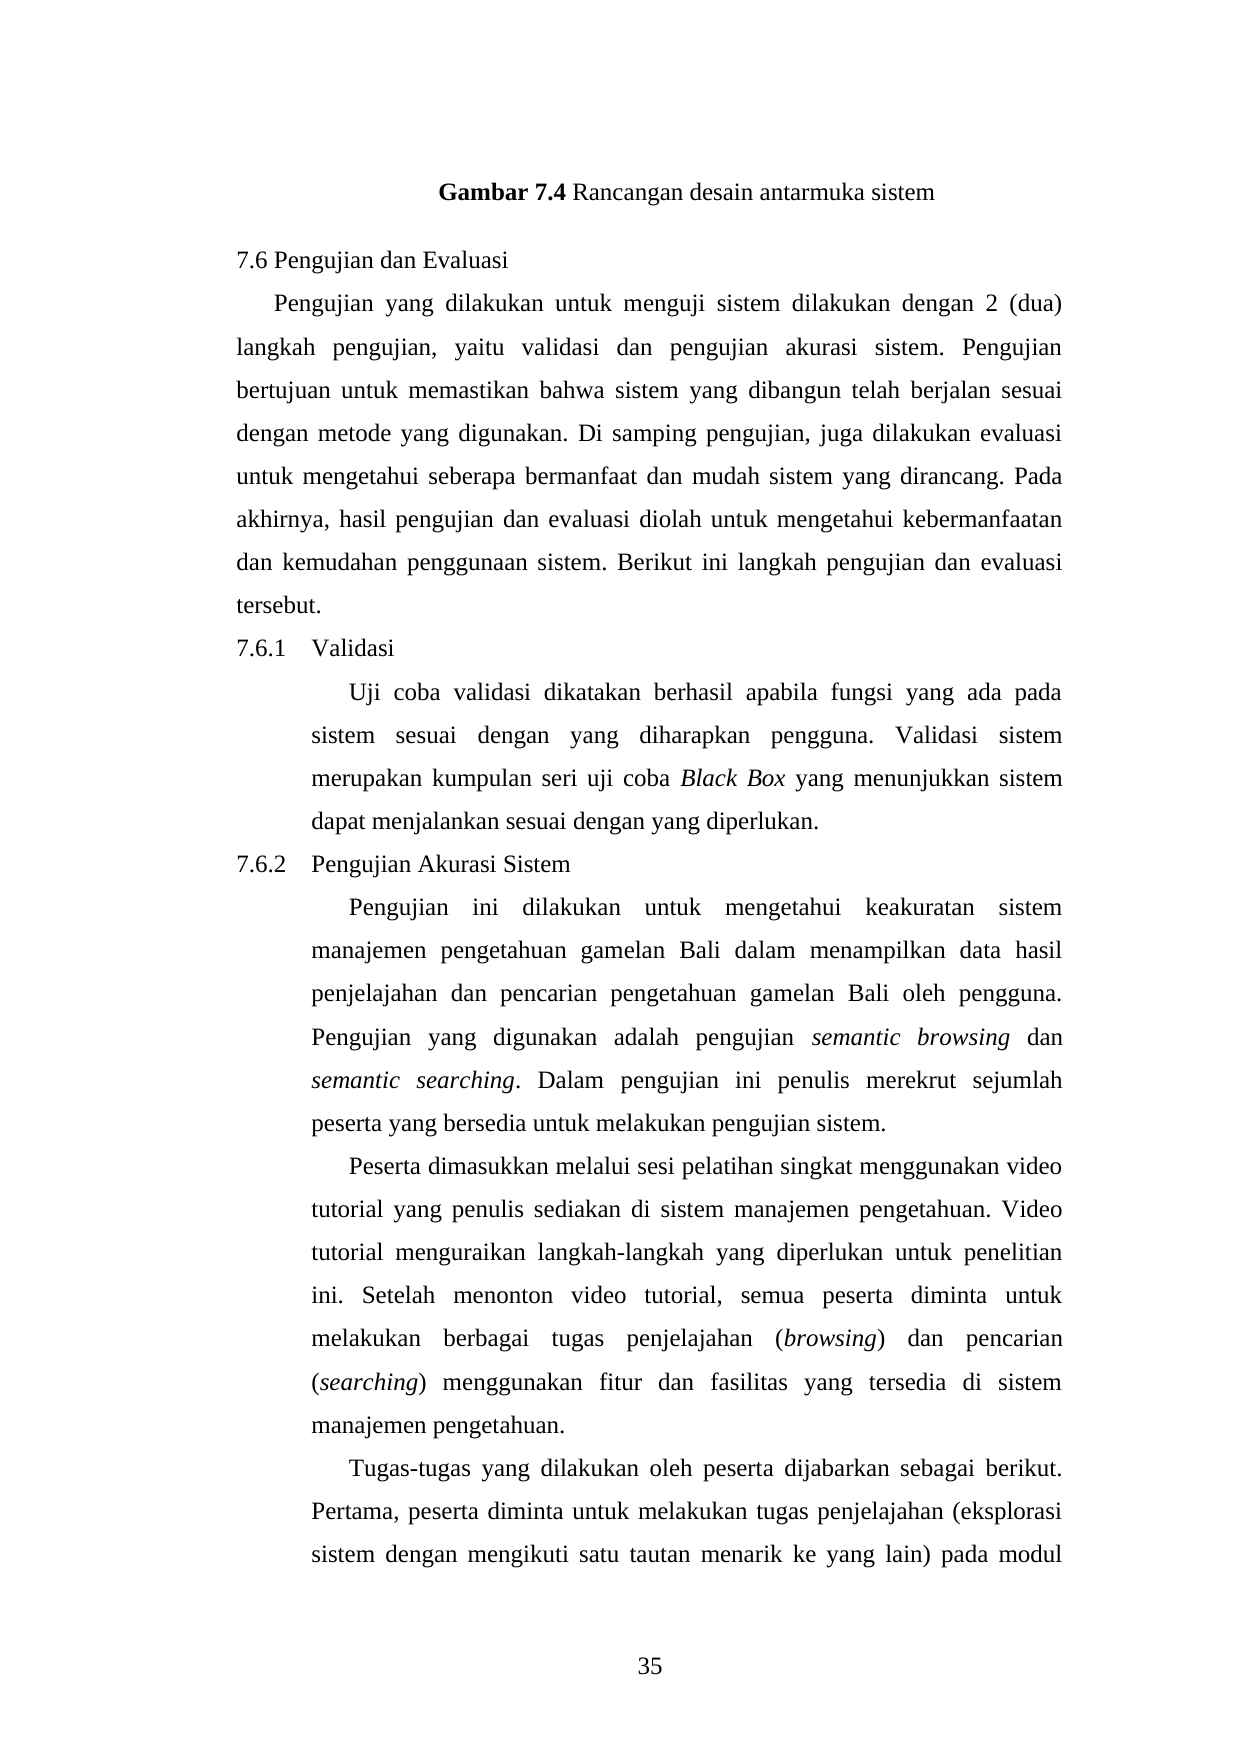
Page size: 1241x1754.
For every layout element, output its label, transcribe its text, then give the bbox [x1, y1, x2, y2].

text Peserta dimasukkan melalui sesi pelatihan singkat menggunakan video tutorial yang penulis sediakan di sistem manajemen pengetahuan. Video tutorial menguraikan langkah-langkah yang diperlukan untuk penelitian ini. Setelah menonton video tutorial, semua peserta diminta untuk melakukan berbagai tugas penjelajahan (browsing) dan pencarian (searching) menggunakan fitur dan fasilitas yang tersedia di sistem manajemen pengetahuan. [311, 1151, 1063, 1438]
text Pengujian ini dilakukan untuk mengetahui keakuratan sistem manajemen pengetahuan gamelan Bali dalam menampilkan data hasil penjelajahan dan pencarian pengetahuan gamelan Bali oleh pengguna. Pengujian yang digunakan adalah pengujian semantic browsing dan semantic searching. Dalam pengujian ini penulis merekrut sejumlah peserta yang bersedia untuk melakukan pengujian sistem. [311, 892, 1063, 1137]
subtitle Validasi [236, 633, 1063, 662]
subtitle Pengujian dan Evaluasi [236, 245, 1063, 274]
text Uji coba validasi dikatakan berhasil apabila fungsi yang ada pada sistem sesuai dengan yang diharapkan pengguna. Validasi sistem merupakan kumpulan seri uji coba Black Box yang menunjukkan sistem dapat menjalankan sesuai dengan yang diperlukan. [311, 677, 1063, 835]
text Gambar 7.4 Rancangan desain antarmuka sistem [310, 177, 1063, 206]
subtitle Pengujian Akurasi Sistem [236, 849, 1063, 878]
text Pengujian yang dilakukan untuk menguji sistem dilakukan dengan 2 (dua) langkah pengujian, yaitu validasi dan pengujian akurasi sistem. Pengujian bertujuan untuk memastikan bahwa sistem yang dibangun telah berjalan sesuai dengan metode yang digunakan. Di samping pengujian, juga dilakukan evaluasi untuk mengetahui seberapa bermanfaat dan mudah sistem yang dirancang. Pada akhirnya, hasil pengujian dan evaluasi diolah untuk mengetahui kebermanfaatan dan kemudahan penggunaan sistem. Berikut ini langkah pengujian dan evaluasi tersebut. [236, 288, 1063, 619]
